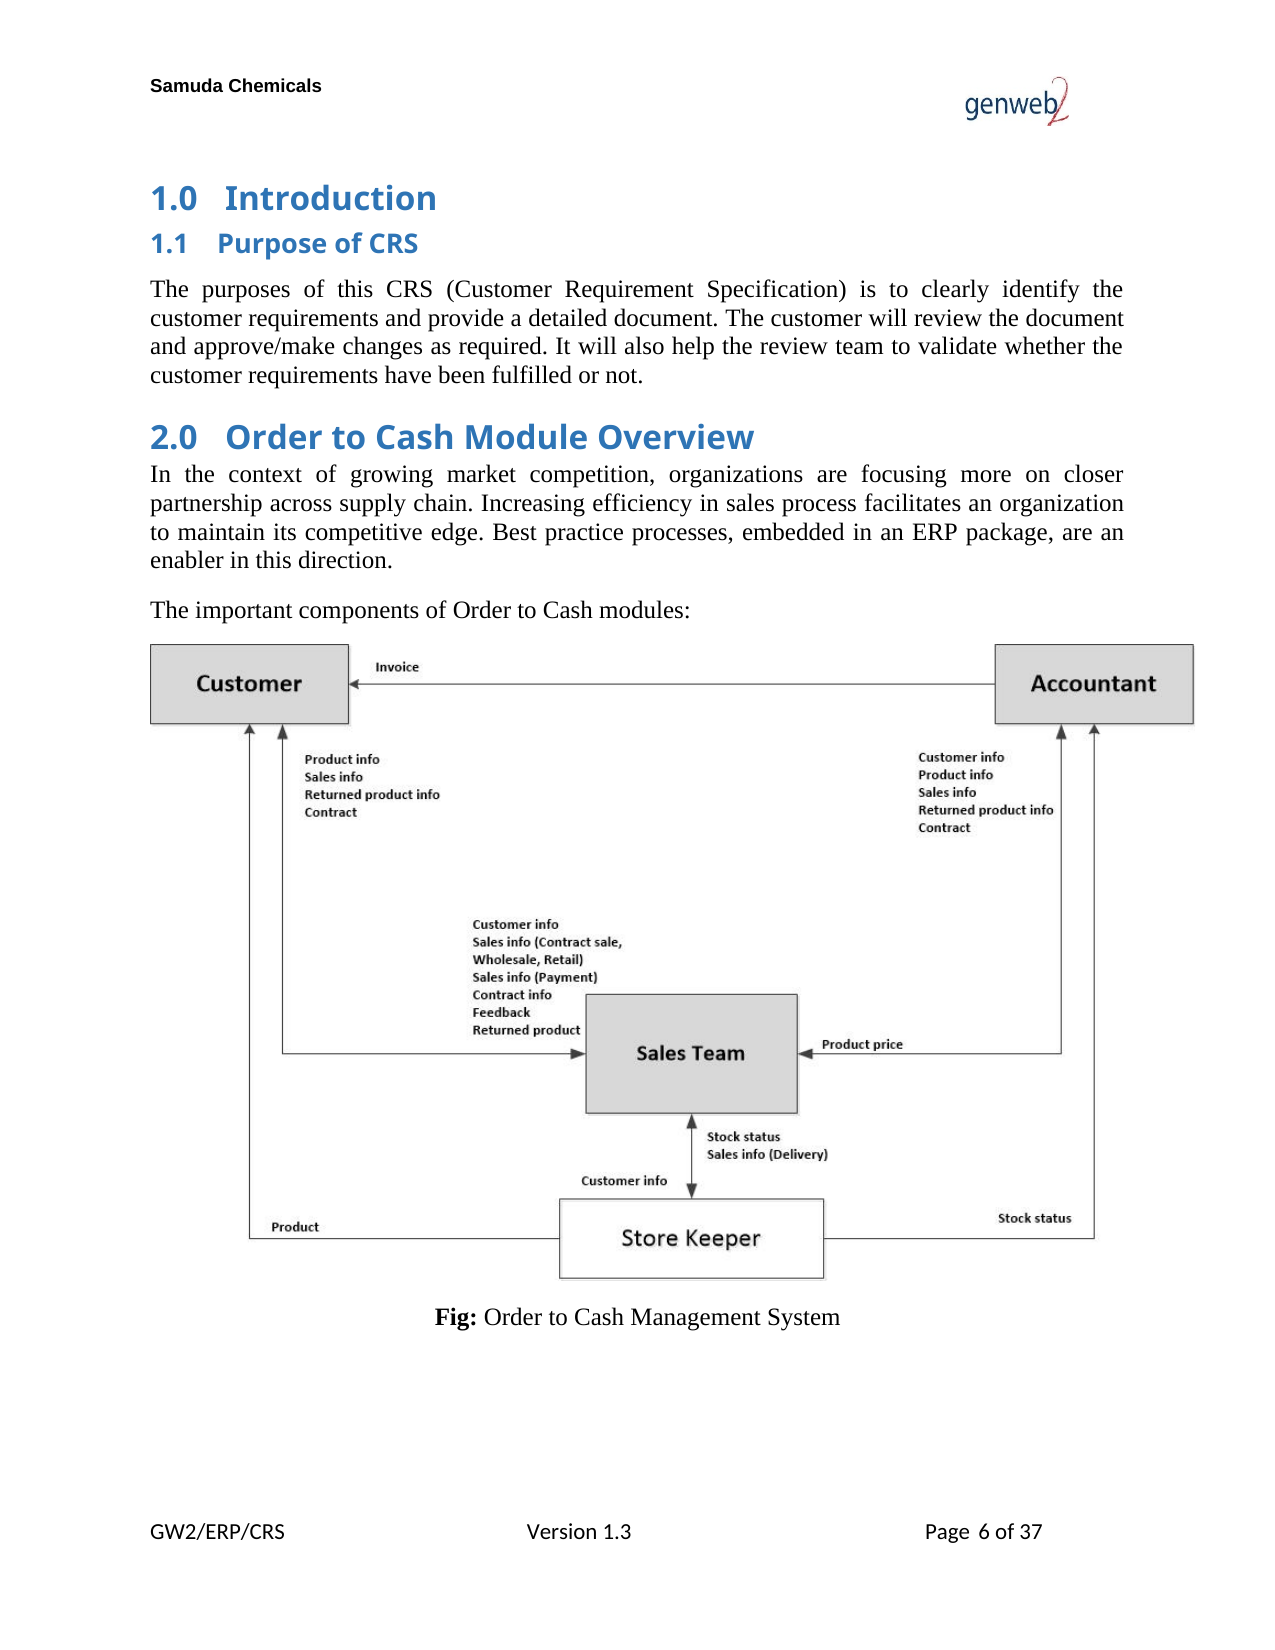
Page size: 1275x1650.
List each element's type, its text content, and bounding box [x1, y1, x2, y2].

text In the context of growing market competition, organizations are focusing more on closer partnership across supply chain. Increasing efficiency in sales process facilitates an organization to maintain its competitive edge. Best practice processes, embedded in an ERP package, are an enabler in this direction. [150, 459, 1125, 574]
picture [150, 644, 1196, 1281]
text The important components of Order to Cash modules: [150, 595, 1125, 624]
subtitle Introduction [150, 175, 1125, 220]
subtitle 1.1 Purpose of CRS [150, 224, 1125, 261]
subtitle Order to Cash Module Overview [150, 414, 1125, 459]
picture [965, 76, 1068, 125]
text The purposes of this CRS (Customer Requirement Specification) is to clearly identify the customer requirements and provide a detailed document. The customer will review the document and approve/make changes as required. It will also help the review team to validate whether the customer requirements have been fulfilled or not. [150, 274, 1125, 389]
text Fig: Order to Cash Management System [150, 1302, 1125, 1330]
